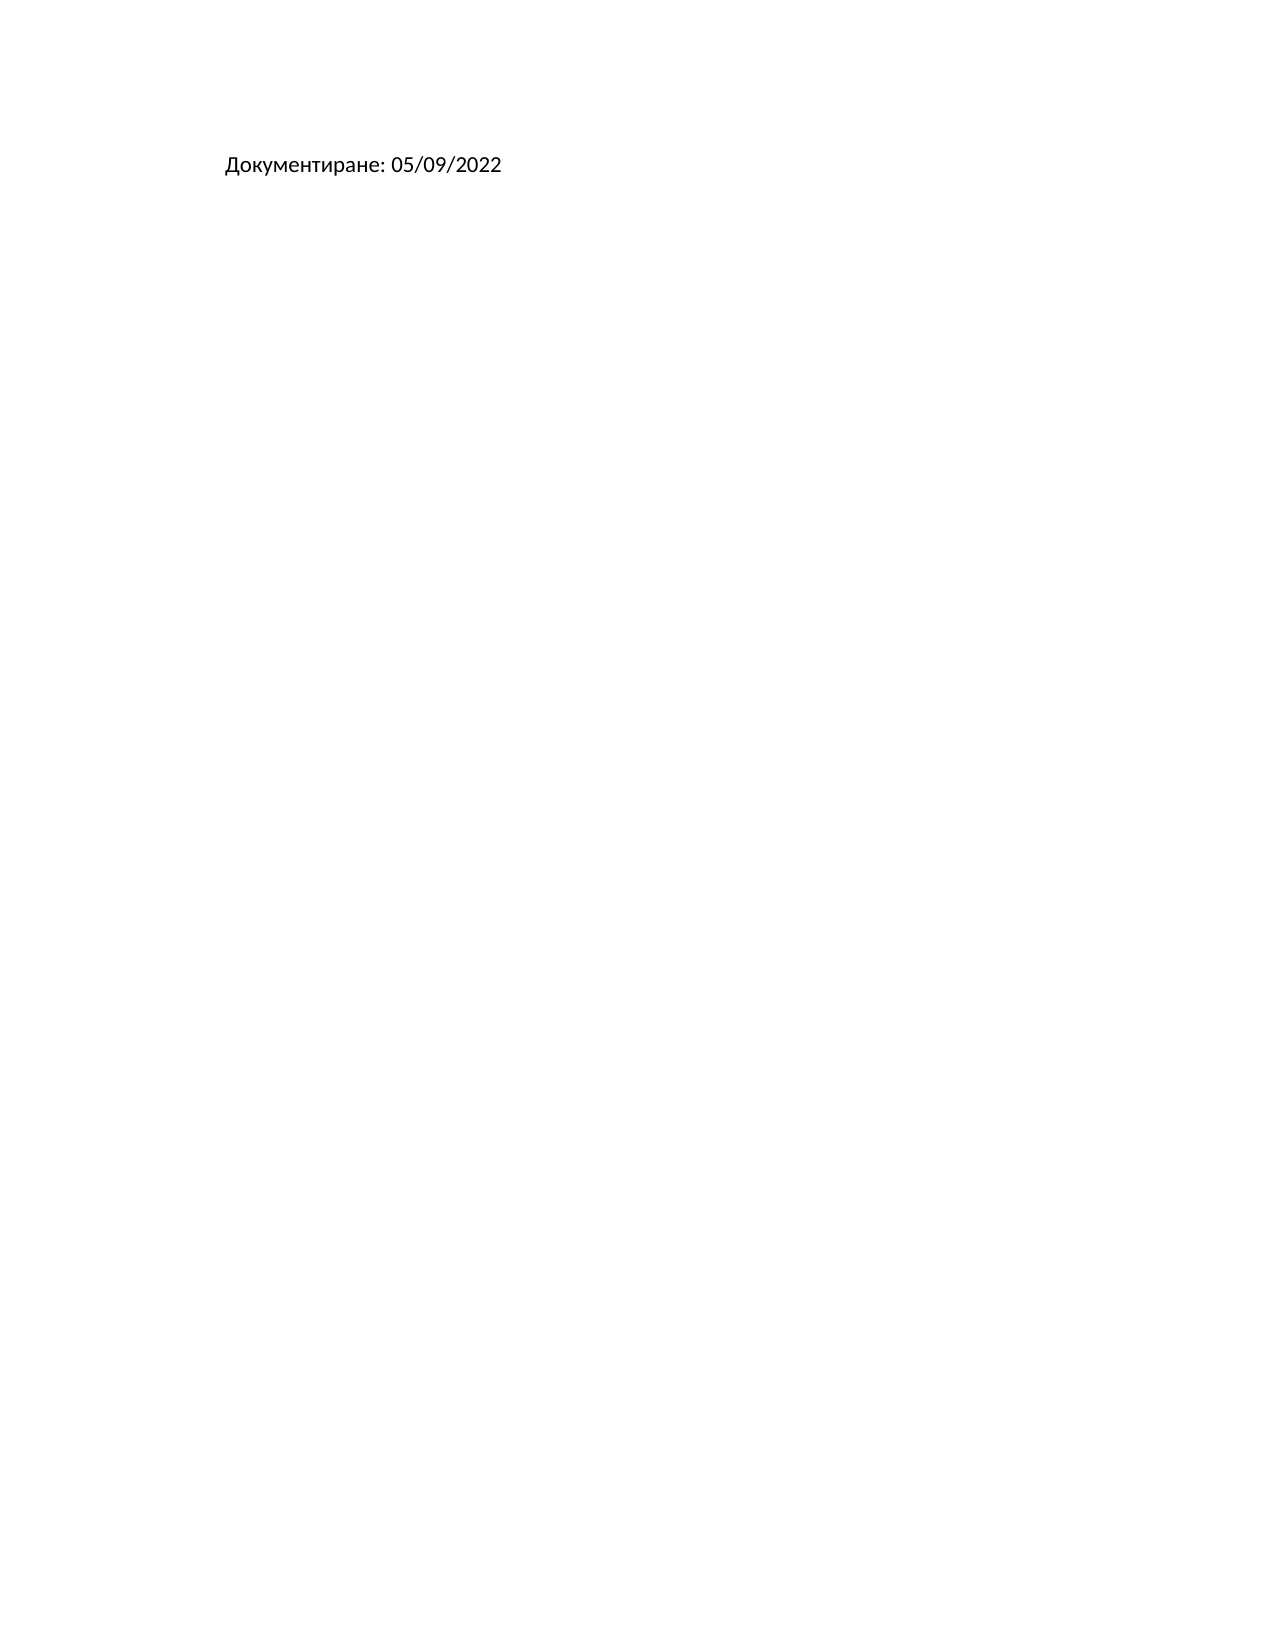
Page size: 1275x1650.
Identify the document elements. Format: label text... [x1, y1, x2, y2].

text Документиране: 05/09/2022 [225, 150, 1125, 178]
